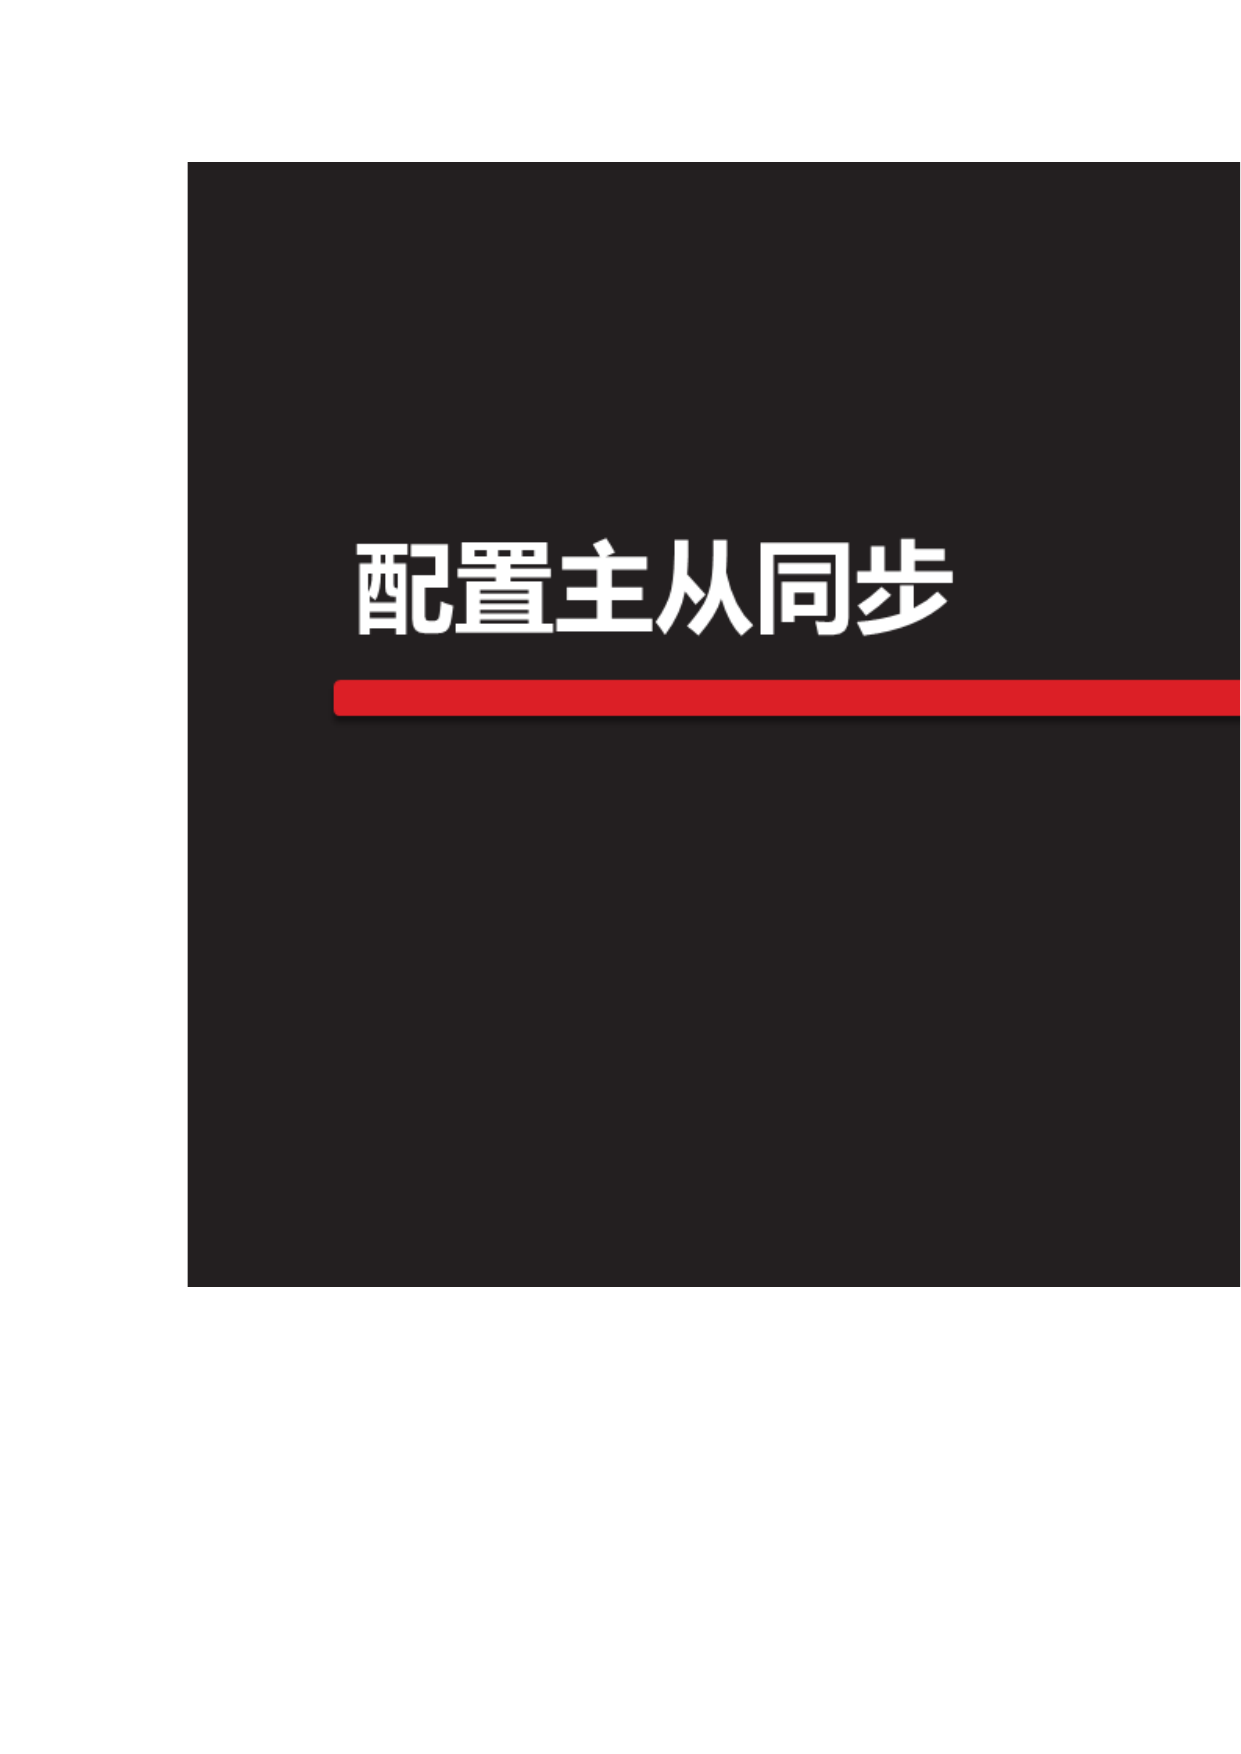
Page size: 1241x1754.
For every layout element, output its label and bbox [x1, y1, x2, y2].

picture [187, 162, 1241, 1287]
